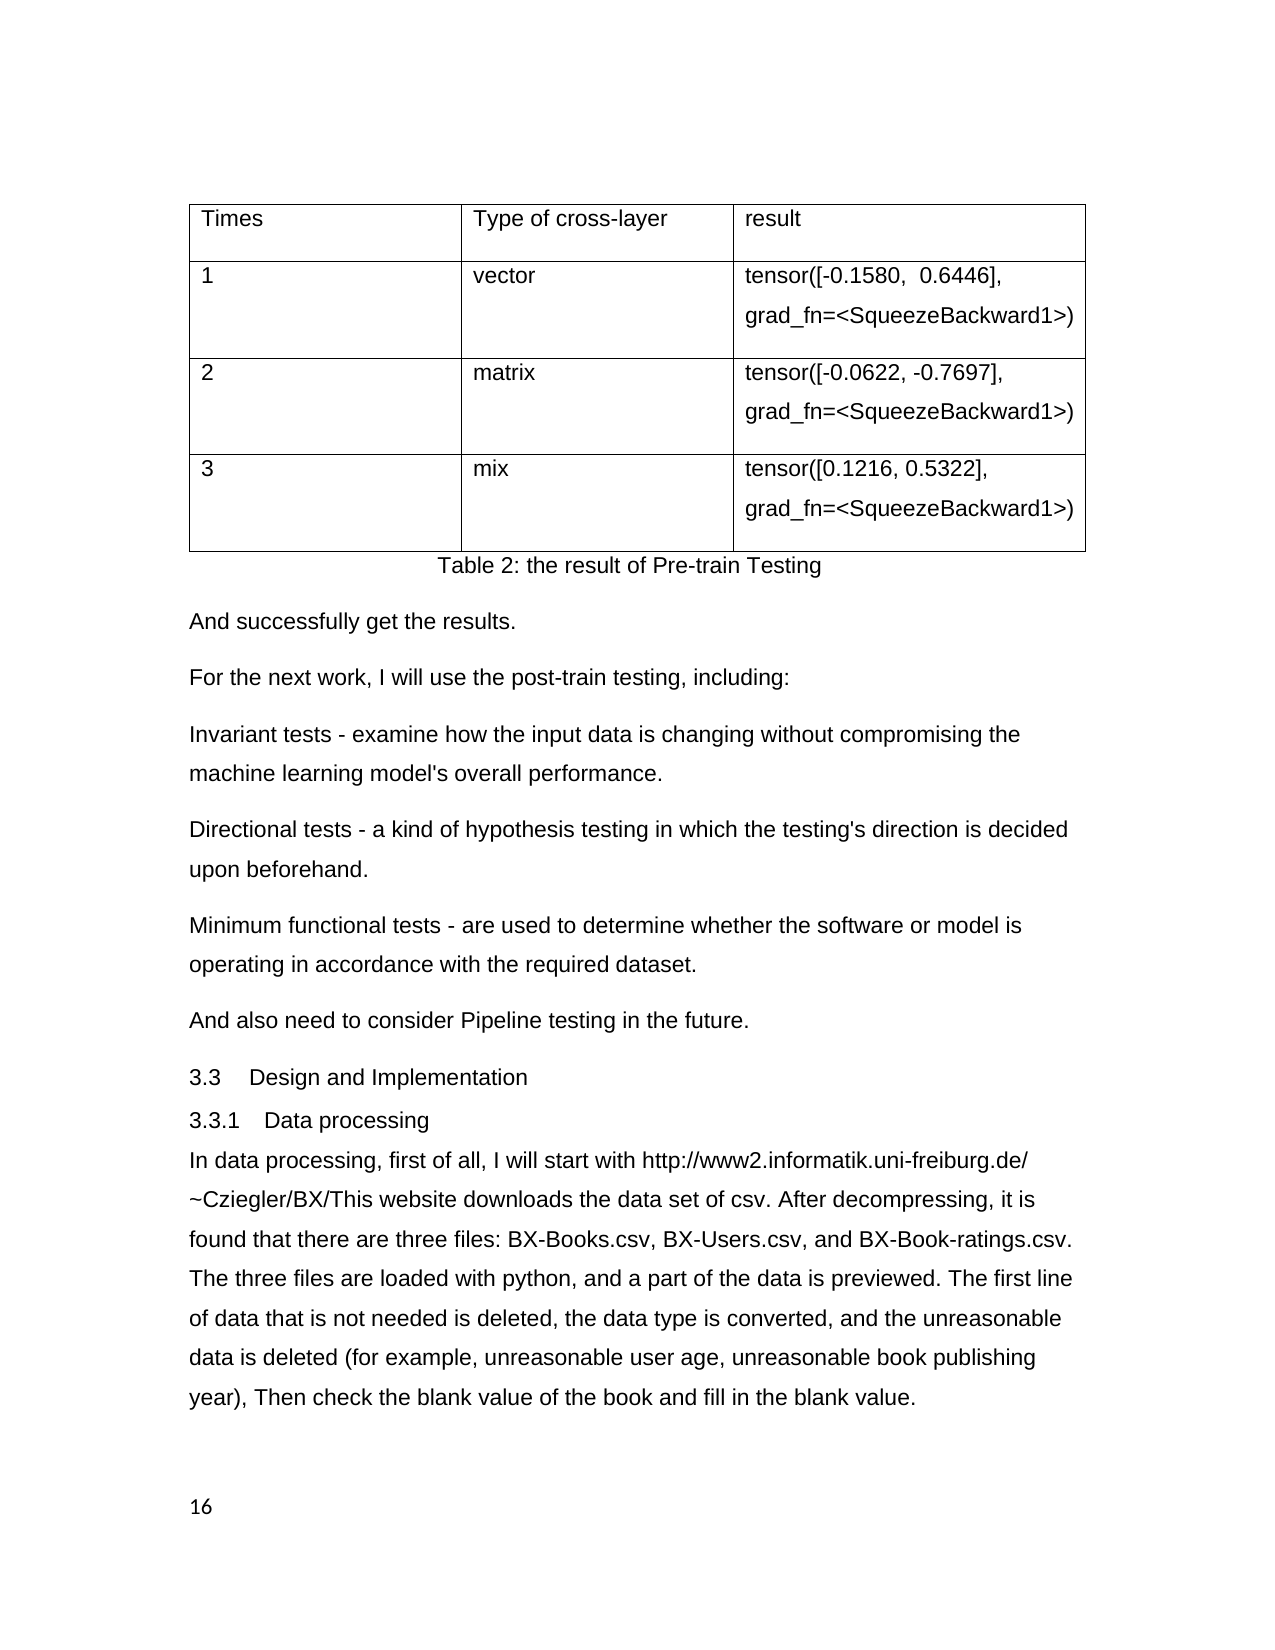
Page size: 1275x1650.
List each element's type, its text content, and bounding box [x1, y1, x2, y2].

table_cell tensor([-0.0622, -0.7697], grad_fn=<SqueezeBackward1>) [734, 359, 1085, 454]
table_cell 3 [190, 455, 461, 551]
table_header result [734, 205, 1085, 261]
table_cell tensor([0.1216, 0.5322], grad_fn=<SqueezeBackward1>) [734, 455, 1085, 551]
table_cell 1 [190, 262, 461, 358]
table_cell matrix [462, 359, 733, 454]
text And successfully get the results. [189, 608, 1086, 634]
text Directional tests - a kind of hypothesis testing in which the testing's direction is decided upon beforehand. [189, 816, 1086, 882]
table_header Times [190, 205, 461, 261]
text Table 2: the result of Pre-train Testing [189, 552, 1086, 578]
table_cell mix [462, 455, 733, 551]
table_cell 2 [190, 359, 461, 454]
table_header Type of cross-layer [462, 205, 733, 261]
table_cell tensor([-0.1580, 0.6446], grad_fn=<SqueezeBackward1>) [734, 262, 1085, 358]
text For the next work, I will use the post-train testing, including: [189, 664, 1086, 691]
text Invariant tests - examine how the input data is changing without compromising the machine learning model's overall performance. [189, 721, 1086, 786]
subtitle Data processing [189, 1107, 1086, 1133]
subtitle Design and Implementation [189, 1063, 1086, 1090]
text And also need to consider Pipeline testing in the future. [189, 1007, 1086, 1034]
table_cell vector [462, 262, 733, 358]
text Minimum functional tests - are used to determine whether the software or model is operating in accordance with the required dataset. [189, 912, 1086, 978]
text In data processing, first of all, I will start with http://www2.informatik.uni-freiburg.de/ ~Cziegler/BX/This website downloads the data set of csv. After decompressing, it is found that there are three files: BX-Books.csv, BX-Users.csv, and BX-Book-ratings.csv. The three files are loaded with python, and a part of the data is previewed. The first line of data that is not needed is deleted, the data type is converted, and the unreasonable data is deleted (for example, unreasonable user age, unreasonable book publishing year), Then check the blank value of the book and fill in the blank value. [189, 1147, 1086, 1410]
